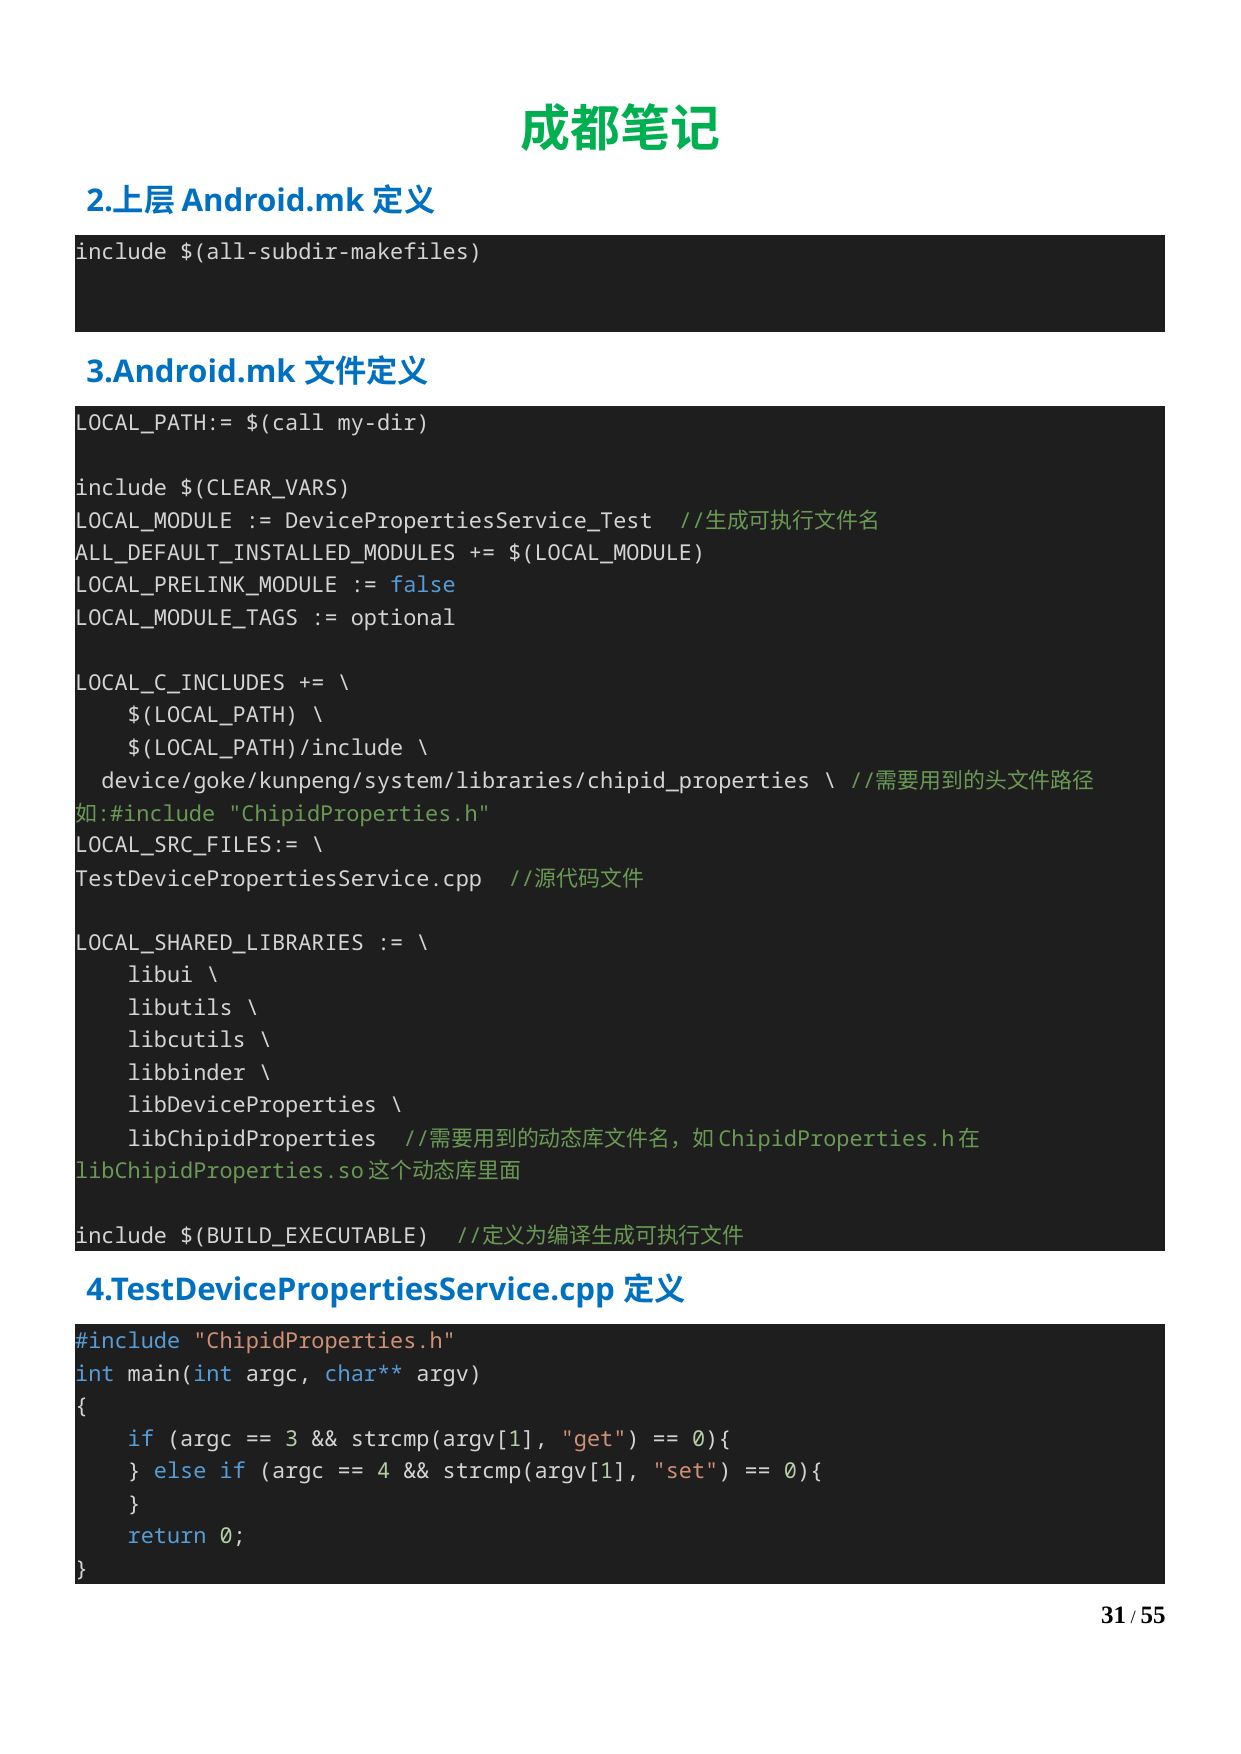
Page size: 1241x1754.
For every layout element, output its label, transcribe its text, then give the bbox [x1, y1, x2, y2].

text libcutils \ [75, 1023, 1165, 1056]
text if (argc == 3 && strcmp(argv[1], "get") == 0){ [75, 1421, 1165, 1454]
text LOCAL_SRC_FILES:= \ [75, 828, 1165, 861]
text LOCAL_SHARED_LIBRARIES := \ [75, 926, 1165, 958]
text libui \ [75, 958, 1165, 991]
text include $(CLEAR_VARS) [75, 471, 1165, 503]
text 3.Android.mk 文件定义 [86, 336, 1165, 401]
text LOCAL_MODULE_TAGS := optional [75, 601, 1165, 633]
text include $(BUILD_EXECUTABLE) //定义为编译生成可执行文件 [75, 1218, 1165, 1251]
text LOCAL_PRELINK_MODULE := false [75, 568, 1165, 601]
text libDeviceProperties \ [75, 1088, 1165, 1121]
text { [75, 1389, 1165, 1421]
text } [75, 1551, 1165, 1584]
text libbinder \ [75, 1056, 1165, 1088]
text $(LOCAL_PATH) \ [75, 698, 1165, 731]
text libChipidProperties //需要用到的动态库文件名，如ChipidProperties.h在libChipidProperties.so这个动态库里面 [75, 1121, 1165, 1186]
text libutils \ [75, 991, 1165, 1023]
text LOCAL_MODULE := DevicePropertiesService_Test //生成可执行文件名 [75, 503, 1165, 536]
text LOCAL_C_INCLUDES += \ [75, 666, 1165, 698]
text include $(all-subdir-makefiles) [75, 235, 1165, 267]
text LOCAL_PATH:= $(call my-dir) [75, 406, 1165, 438]
text $(LOCAL_PATH)/include \ [75, 731, 1165, 763]
text return 0; [75, 1519, 1165, 1551]
text int main(int argc, char** argv) [75, 1356, 1165, 1389]
text } [75, 1486, 1165, 1519]
text TestDevicePropertiesService.cpp //源代码文件 [75, 861, 1165, 893]
text #include "ChipidProperties.h" [75, 1324, 1165, 1356]
text } else if (argc == 4 && strcmp(argv[1], "set") == 0){ [75, 1454, 1165, 1486]
text ALL_DEFAULT_INSTALLED_MODULES += $(LOCAL_MODULE) [75, 536, 1165, 568]
text 2.上层Android.mk 定义 [86, 166, 1165, 231]
text device/goke/kunpeng/system/libraries/chipid_properties \ //需要用到的头文件路径 如:#include "ChipidProperties.h" [75, 763, 1165, 828]
text 4.TestDevicePropertiesService.cpp 定义 [86, 1255, 1165, 1320]
